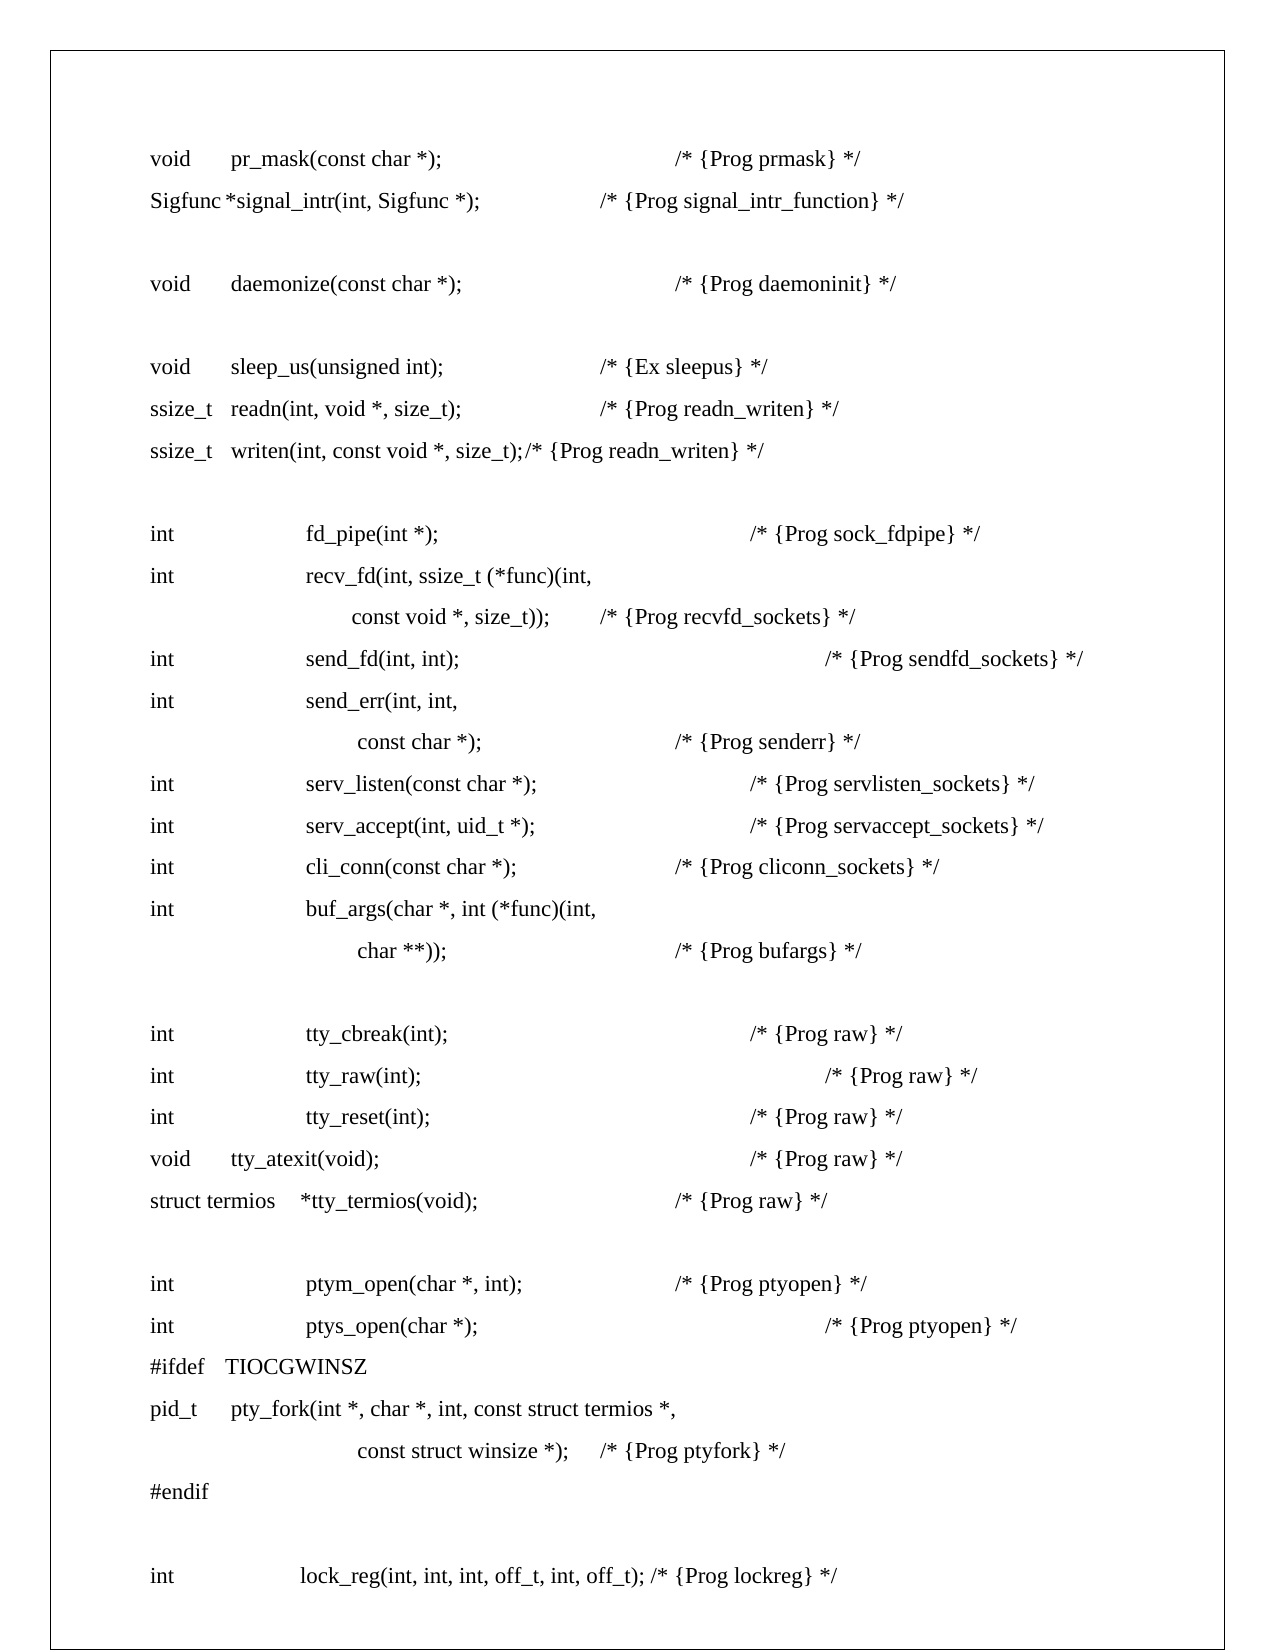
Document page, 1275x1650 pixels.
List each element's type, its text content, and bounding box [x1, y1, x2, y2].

text void pr_mask(const char *); /* {Prog prmask} */ [150, 150, 1125, 171]
text int ptys_open(char *); /* {Prog ptyopen} */ [150, 1316, 1125, 1337]
text int serv_accept(int, uid_t *); /* {Prog servaccept_sockets} */ [150, 816, 1125, 837]
text const struct winsize *); /* {Prog ptyfork} */ [150, 1441, 1125, 1462]
text void tty_atexit(void); /* {Prog raw} */ [150, 1150, 1125, 1171]
text struct termios *tty_termios(void); /* {Prog raw} */ [150, 1191, 1125, 1212]
text int cli_conn(const char *); /* {Prog cliconn_sockets} */ [150, 858, 1125, 879]
text int buf_args(char *, int (*func)(int, [150, 900, 1125, 921]
text int tty_cbreak(int); /* {Prog raw} */ [150, 1025, 1125, 1046]
text int fd_pipe(int *); /* {Prog sock_fdpipe} */ [150, 525, 1125, 546]
text int send_err(int, int, [150, 691, 1125, 712]
text ssize_t writen(int, const void *, size_t); /* {Prog readn_writen} */ [150, 441, 1125, 462]
text int tty_reset(int); /* {Prog raw} */ [150, 1108, 1125, 1129]
text int serv_listen(const char *); /* {Prog servlisten_sockets} */ [150, 775, 1125, 796]
text ssize_t readn(int, void *, size_t); /* {Prog readn_writen} */ [150, 400, 1125, 421]
text const char *); /* {Prog senderr} */ [150, 733, 1125, 754]
text char **)); /* {Prog bufargs} */ [150, 941, 1125, 962]
text pid_t pty_fork(int *, char *, int, const struct termios *, [150, 1400, 1125, 1421]
text int ptym_open(char *, int); /* {Prog ptyopen} */ [150, 1275, 1125, 1296]
text int lock_reg(int, int, int, off_t, int, off_t); /* {Prog lockreg} */ [150, 1566, 1125, 1587]
text #ifdef TIOCGWINSZ [150, 1358, 1125, 1379]
text const void *, size_t)); /* {Prog recvfd_sockets} */ [150, 608, 1125, 629]
text void daemonize(const char *); /* {Prog daemoninit} */ [150, 275, 1125, 296]
text void sleep_us(unsigned int); /* {Ex sleepus} */ [150, 358, 1125, 379]
text int send_fd(int, int); /* {Prog sendfd_sockets} */ [150, 650, 1125, 671]
text int recv_fd(int, ssize_t (*func)(int, [150, 566, 1125, 587]
text #endif [150, 1483, 1125, 1504]
text Sigfunc *signal_intr(int, Sigfunc *); /* {Prog signal_intr_function} */ [150, 191, 1125, 212]
text int tty_raw(int); /* {Prog raw} */ [150, 1066, 1125, 1087]
